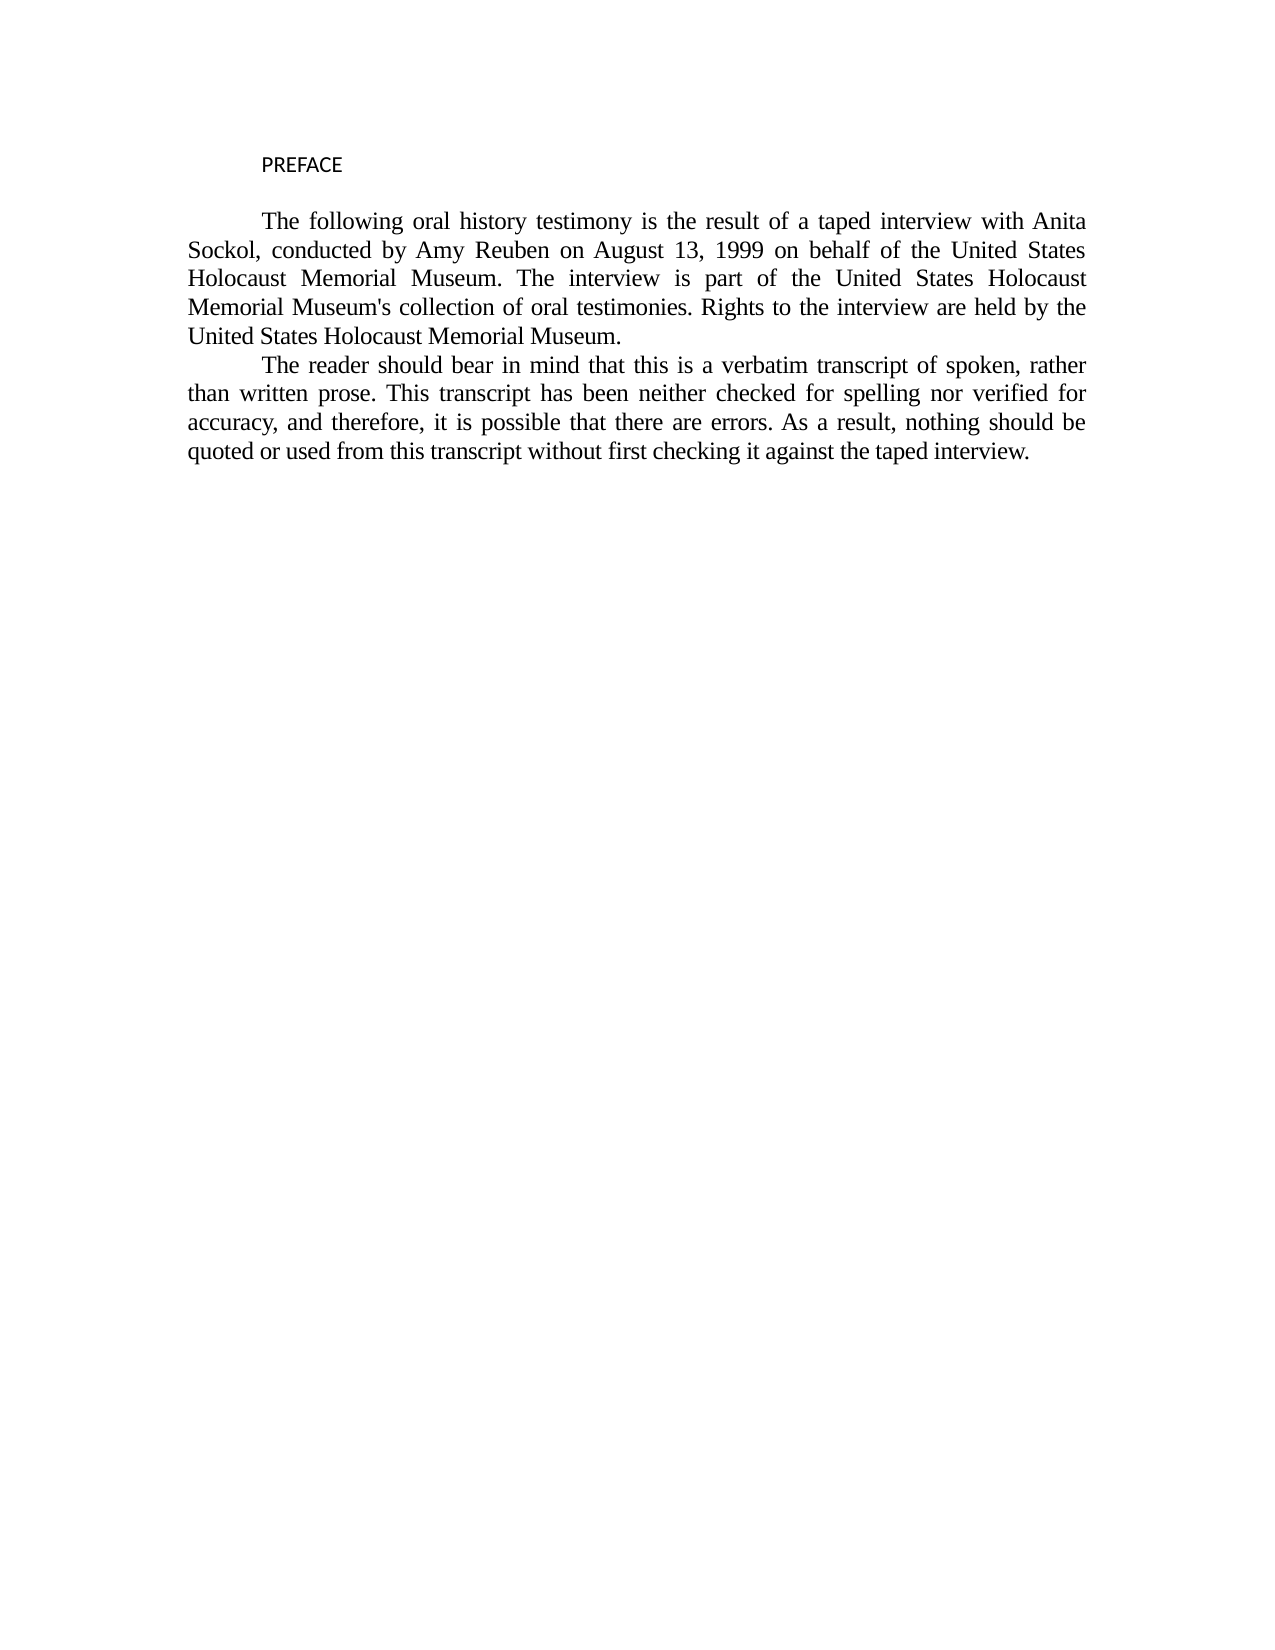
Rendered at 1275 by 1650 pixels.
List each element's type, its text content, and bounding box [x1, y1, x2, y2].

text The reader should bear in mind that this is a verbatim transcript of spoken, rather than written prose. This transcript has been neither checked for spelling nor verified for accuracy, and therefore, it is possible that there are errors. As a result, nothing should be quoted or used from this transcript without first checking it against the taped interview. [187, 351, 1087, 466]
text RG-50.030*0457 PREFACE [187, 150, 1087, 179]
text The following oral history testimony is the result of a taped interview with Anita Sockol, conducted by Amy Reuben on August 13, 1999 on behalf of the United States Holocaust Memorial Museum. The interview is part of the United States Holocaust Memorial Museum's collection of oral testimonies. Rights to the interview are held by the United States Holocaust Memorial Museum. [187, 207, 1087, 351]
